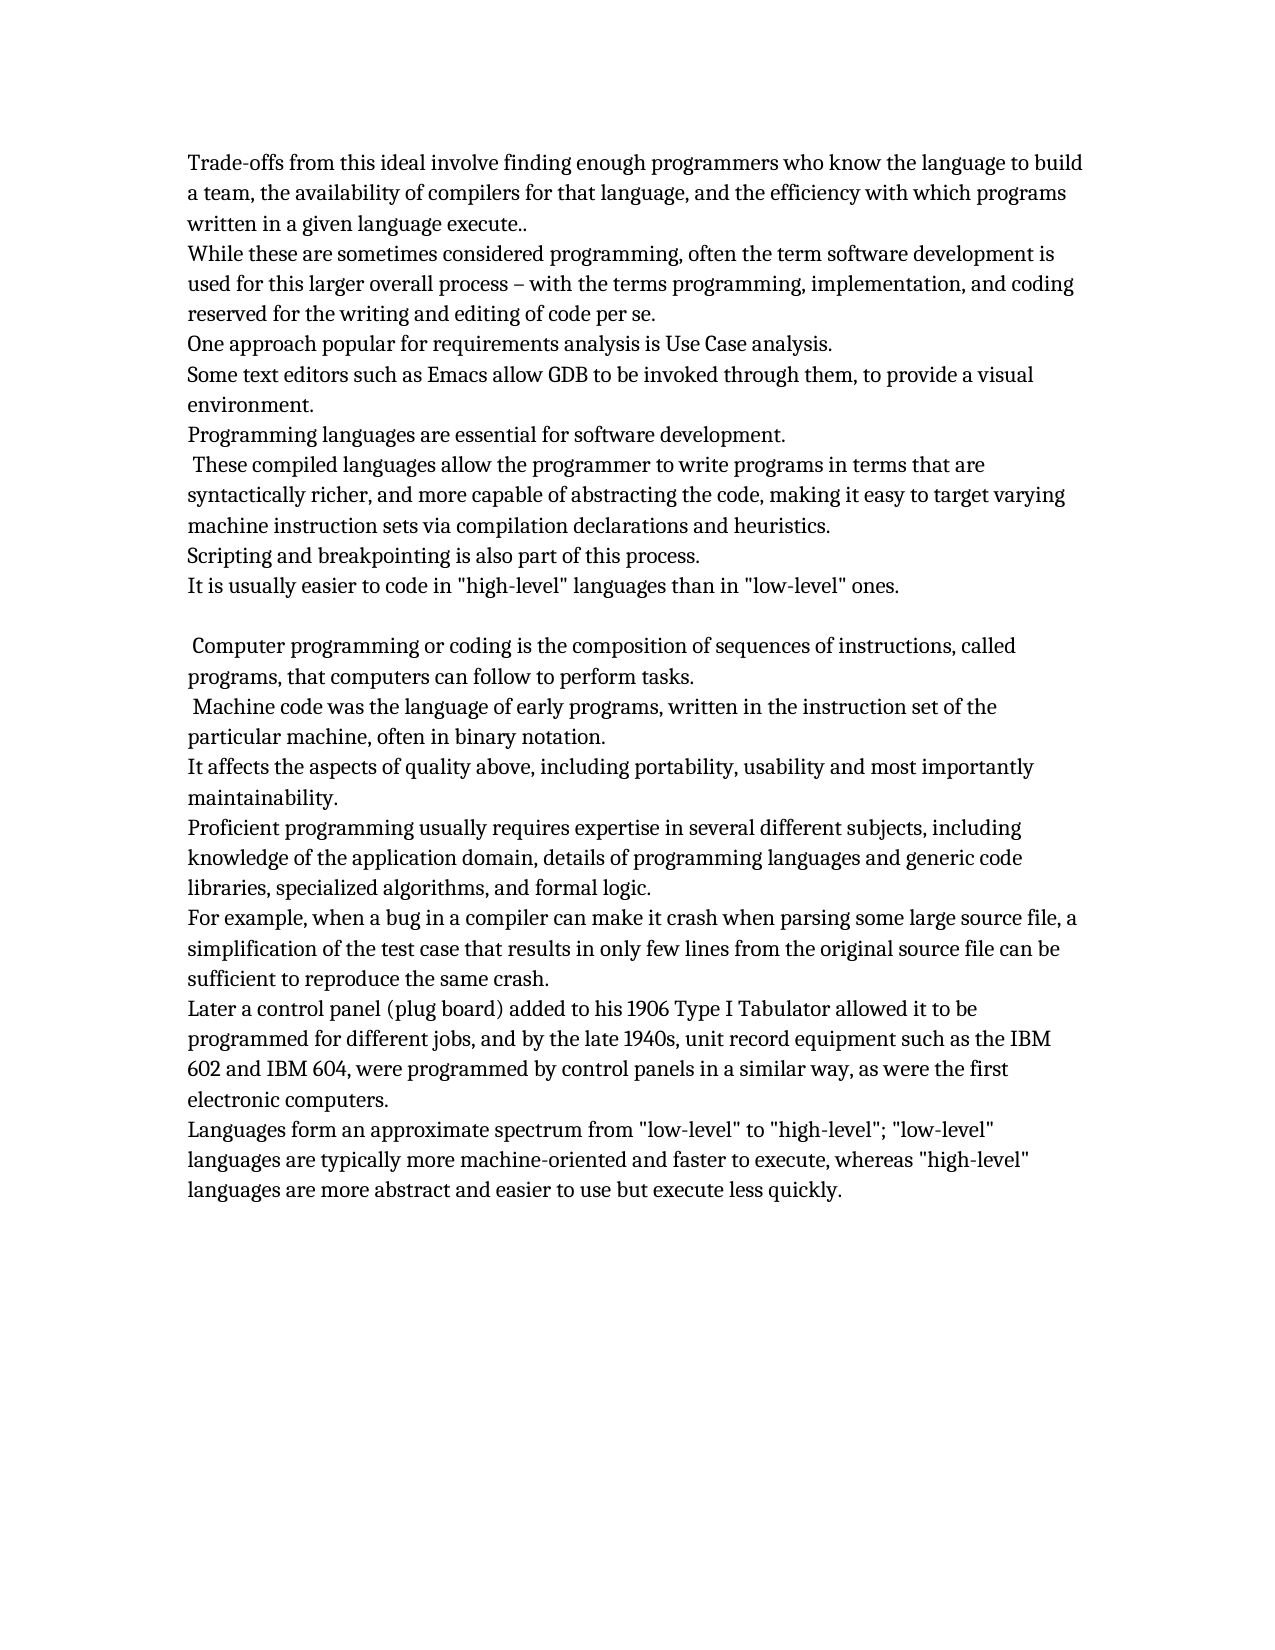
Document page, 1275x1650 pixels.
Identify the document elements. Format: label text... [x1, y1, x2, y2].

text Trade-offs from this ideal involve finding enough programmers who know the language to build a team, the availability of compilers for that language, and the efficiency with which programs written in a given language execute.. While these are sometimes considered programming, often the term software development is used for this larger overall process – with the terms programming, implementation, and coding reserved for the writing and editing of code per se. One approach popular for requirements analysis is Use Case analysis. Some text editors such as Emacs allow GDB to be invoked through them, to provide a visual environment. Programming languages are essential for software development. These compiled languages allow the programmer to write programs in terms that are syntactically richer, and more capable of abstracting the code, making it easy to target varying machine instruction sets via compilation declarations and heuristics. Scripting and breakpointing is also part of this process. It is usually easier to code in "high-level" languages than in "low-level" ones. Computer programming or coding is the composition of sequences of instructions, called programs, that computers can follow to perform tasks. Machine code was the language of early programs, written in the instruction set of the particular machine, often in binary notation. It affects the aspects of quality above, including portability, usability and most importantly maintainability. Proficient programming usually requires expertise in several different subjects, including knowledge of the application domain, details of programming languages and generic code libraries, specialized algorithms, and formal logic. For example, when a bug in a compiler can make it crash when parsing some large source file, a simplification of the test case that results in only few lines from the original source file can be sufficient to reproduce the same crash. Later a control panel (plug board) added to his 1906 Type I Tabulator allowed it to be programmed for different jobs, and by the late 1940s, unit record equipment such as the IBM 602 and IBM 604, were programmed by control panels in a similar way, as were the first electronic computers. Languages form an approximate spectrum from "low-level" to "high-level"; "low-level" languages are typically more machine-oriented and faster to execute, whereas "high-level" languages are more abstract and easier to use but execute less quickly. [187, 150, 1087, 1203]
